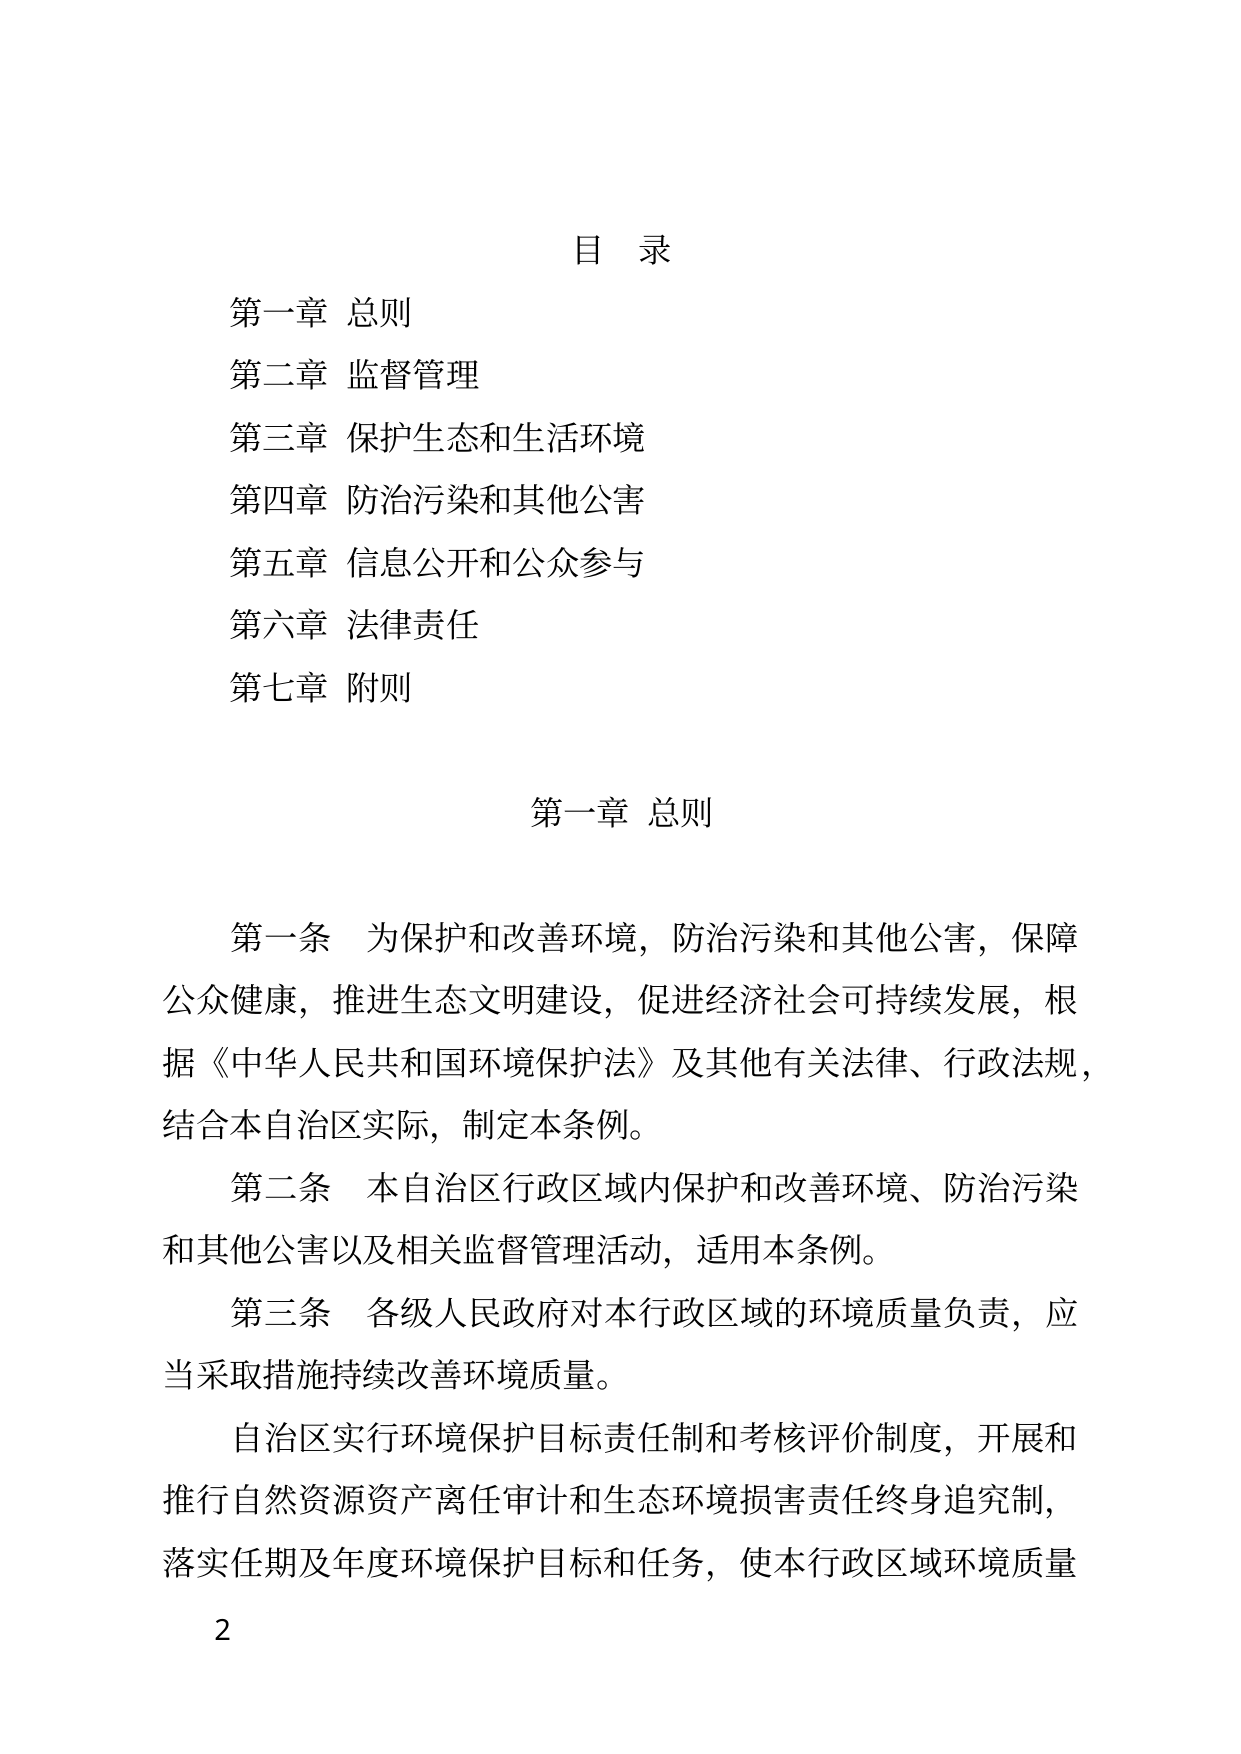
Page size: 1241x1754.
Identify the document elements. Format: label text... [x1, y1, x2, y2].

text 第六章 法律责任 [229, 588, 1014, 650]
text 第一章 总则 [162, 775, 1081, 838]
text 第二条 本自治区行政区域内保护和改善环境、防治污染和其他公害以及相关监督管理活动，适用本条例。 [162, 1150, 1081, 1275]
text 第七章 附则 [229, 650, 1014, 713]
text 第二章 监督管理 [229, 338, 1014, 400]
text 第一条 为保护和改善环境，防治污染和其他公害，保障公众健康，推进生态文明建设，促进经济社会可持续发展，根据《中华人民共和国环境保护法》及其他有关法律、行政法规，结合本自治区实际，制定本条例。 [162, 900, 1081, 1150]
text 第五章 信息公开和公众参与 [229, 525, 1014, 588]
text 目 录 [229, 213, 1014, 275]
text 第三章 保护生态和生活环境 [229, 400, 1014, 463]
text 第三条 各级人民政府对本行政区域的环境质量负责，应当采取措施持续改善环境质量。 [162, 1275, 1081, 1400]
text 第四章 防治污染和其他公害 [229, 463, 1014, 525]
text 第一章 总则 [229, 275, 1014, 338]
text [162, 1400, 1081, 1588]
